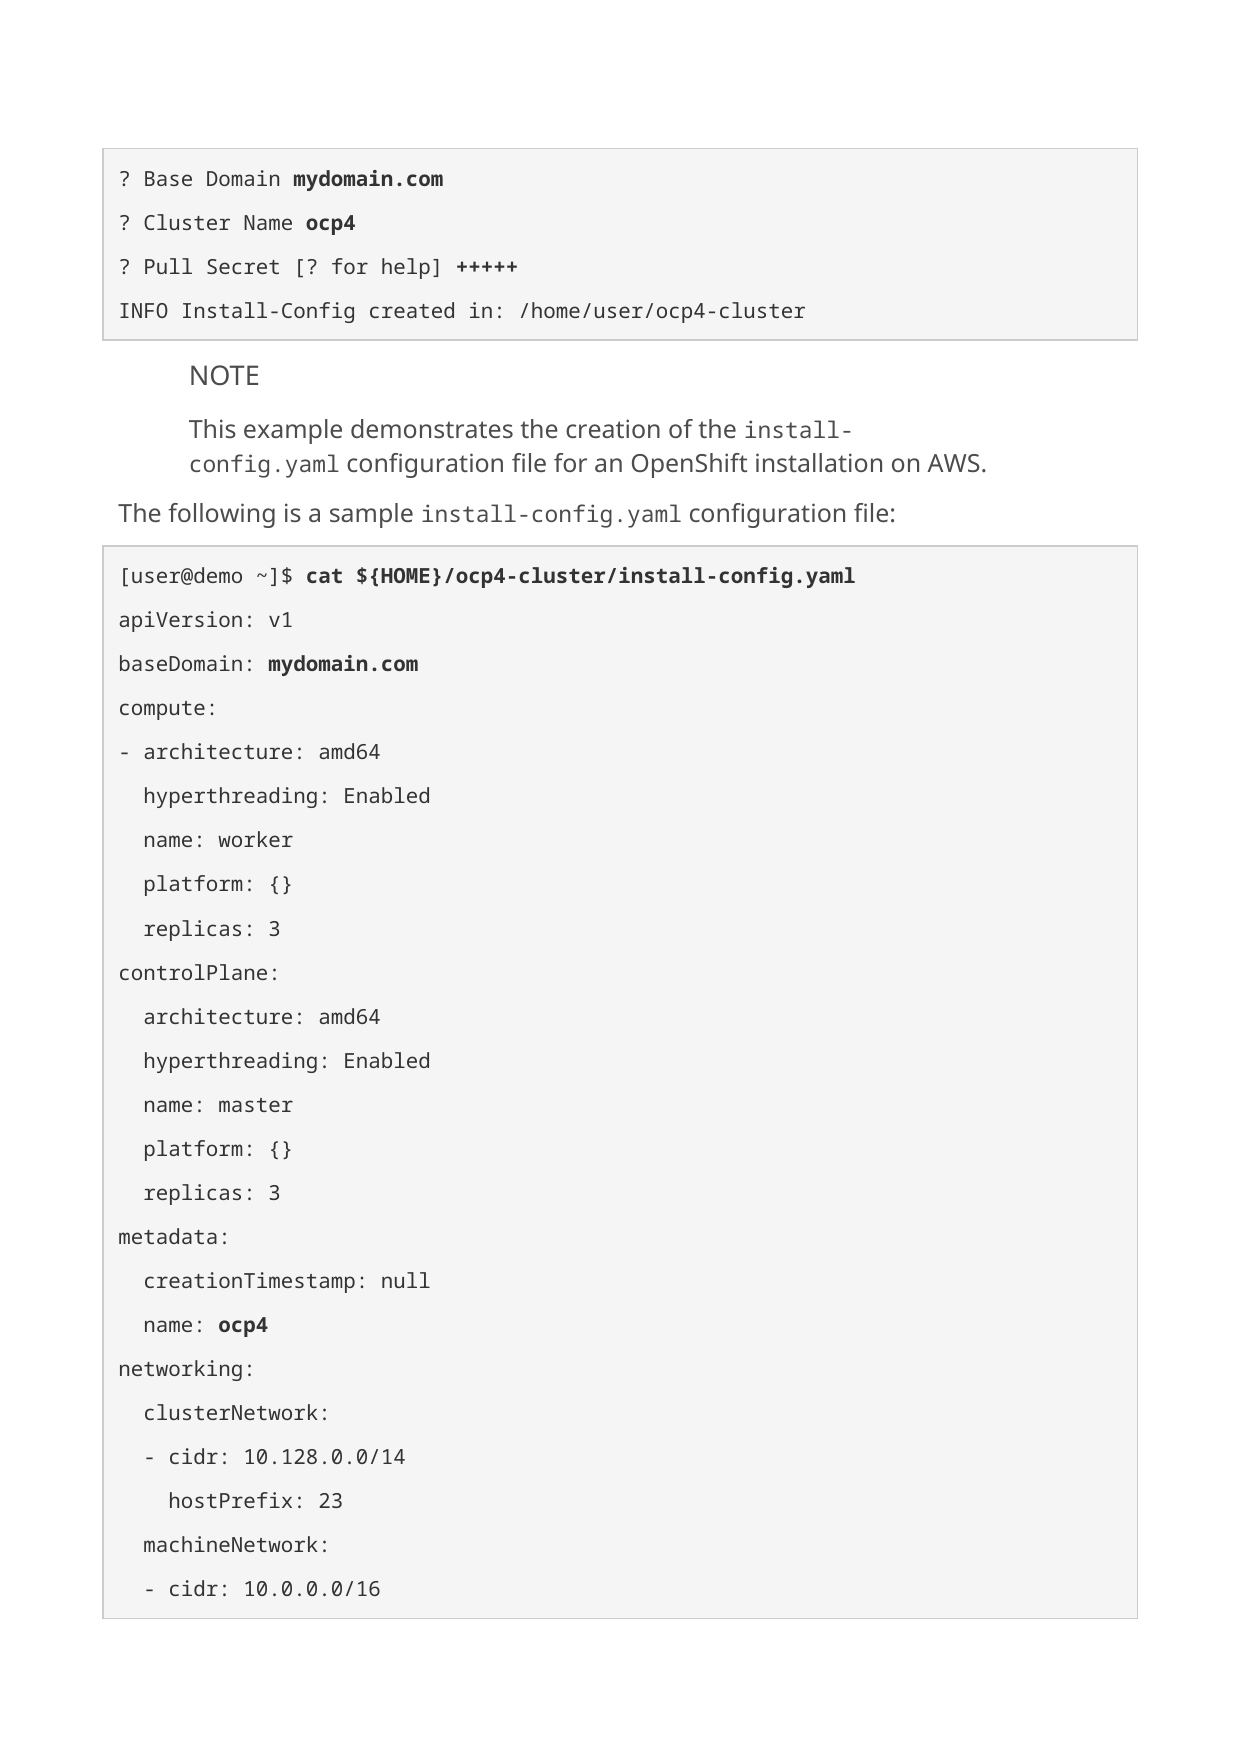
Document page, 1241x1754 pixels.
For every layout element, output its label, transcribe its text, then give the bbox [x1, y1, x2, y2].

text replicas: 3 [104, 897, 1137, 942]
text hyperthreading: Enabled [104, 765, 1137, 809]
text - cidr: 10.0.0.0/16 [104, 1558, 1137, 1618]
subtitle NOTE [188, 356, 1122, 393]
text apiVersion: v1 [104, 589, 1137, 633]
text This example demonstrates the creation of the install-config.yaml configuration file for an OpenShift installation on AWS. [188, 412, 1122, 480]
text The following is a sample install-config.yaml configuration file: [118, 495, 1122, 529]
text platform: {} [104, 853, 1137, 897]
text name: master [104, 1074, 1137, 1118]
text name: ocp4 [104, 1294, 1137, 1338]
text metadata: [104, 1206, 1137, 1250]
text machineNetwork: [104, 1514, 1137, 1558]
text - cidr: 10.128.0.0/14 [104, 1426, 1137, 1470]
text networking: [104, 1338, 1137, 1382]
text replicas: 3 [104, 1162, 1137, 1206]
text platform: {} [104, 1118, 1137, 1162]
text controlPlane: [104, 942, 1137, 986]
text ? Pull Secret [? for help] +++++ [104, 236, 1137, 280]
text name: worker [104, 809, 1137, 853]
text ? Base Domain mydomain.com [104, 149, 1137, 192]
text INFO Install-Config created in: /home/user/ocp4-cluster [104, 280, 1137, 339]
text - architecture: amd64 [104, 721, 1137, 765]
text clusterNetwork: [104, 1382, 1137, 1426]
text hyperthreading: Enabled [104, 1030, 1137, 1074]
text architecture: amd64 [104, 986, 1137, 1030]
text hostPrefix: 23 [104, 1470, 1137, 1514]
text compute: [104, 677, 1137, 721]
text baseDomain: mydomain.com [104, 633, 1137, 677]
text ? Cluster Name ocp4 [104, 192, 1137, 236]
text [user@demo ~]$ cat ${HOME}/ocp4-cluster/install-config.yaml [104, 547, 1137, 589]
text creationTimestamp: null [104, 1250, 1137, 1294]
